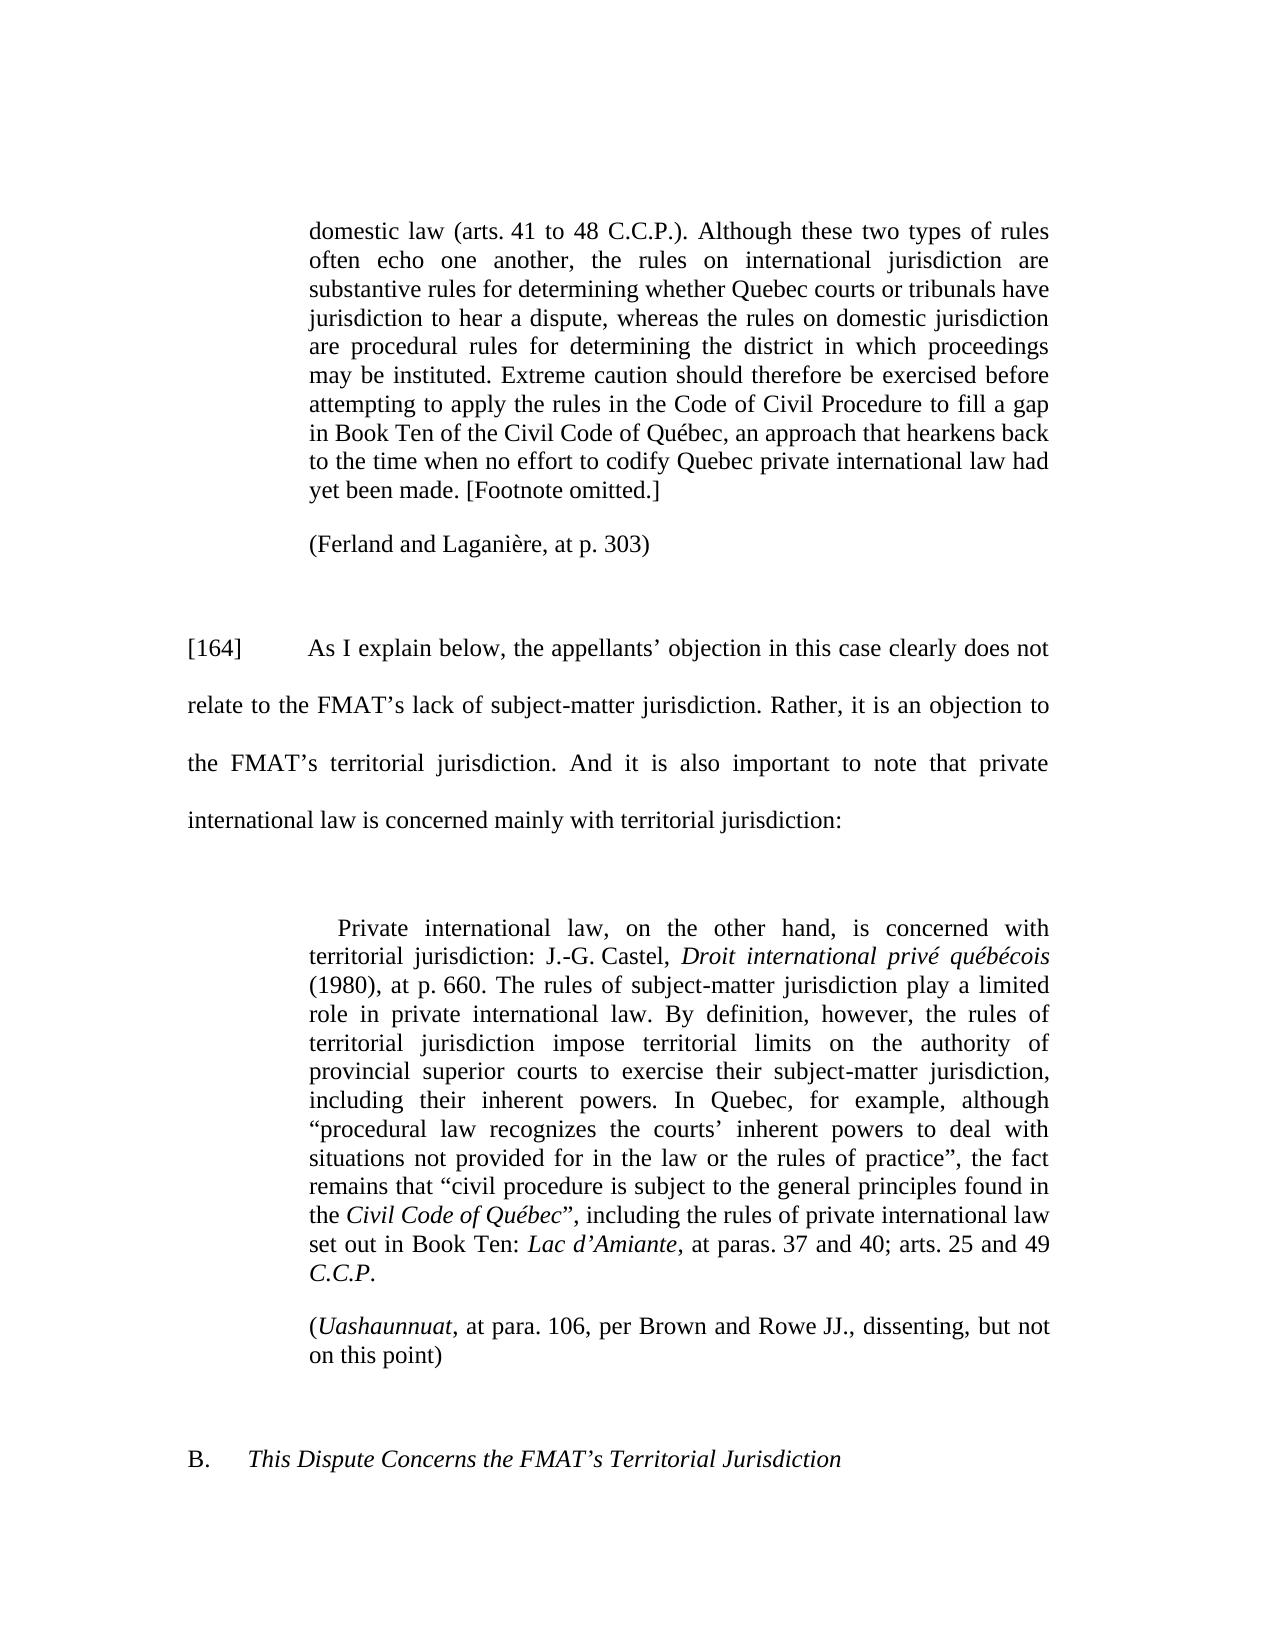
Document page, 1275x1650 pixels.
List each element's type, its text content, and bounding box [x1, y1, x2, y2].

title This Dispute Concerns the FMAT’s Territorial Jurisdiction [187, 1444, 1050, 1473]
text (Ferland and Laganière, at p. 303) [271, 529, 1050, 558]
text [309, 216, 1050, 504]
text As I explain below, the appellants’ objection in this case clearly does not relate to the FMAT’s lack of subject-matter jurisdiction. Rather, it is an objection to the FMAT’s territorial jurisdiction. And it is also important to note that private international law is concerned mainly with territorial jurisdiction: [187, 633, 1050, 834]
text (Uashaunnuat, at para. 106, per Brown and Rowe JJ., dissenting, but not on this point) [271, 1311, 1050, 1369]
text Private international law, on the other hand, is concerned with territorial jurisdiction: J.-G. Castel, Droit international privé québécois (1980), at p. 660. The rules of subject-matter jurisdiction play a limited role in private international law. By definition, however, the rules of territorial jurisdiction impose territorial limits on the authority of provincial superior courts to exercise their subject-matter jurisdiction, including their inherent powers. In Quebec, for example, although “procedural law recognizes the courts’ inherent powers to deal with situations not provided for in the law or the rules of practice”, the fact remains that “civil procedure is subject to the general principles found in the Civil Code of Québec”, including the rules of private international law set out in Book Ten: Lac d’Amiante, at paras. 37 and 40; arts. 25 and 49 C.C.P. [309, 913, 1050, 1286]
